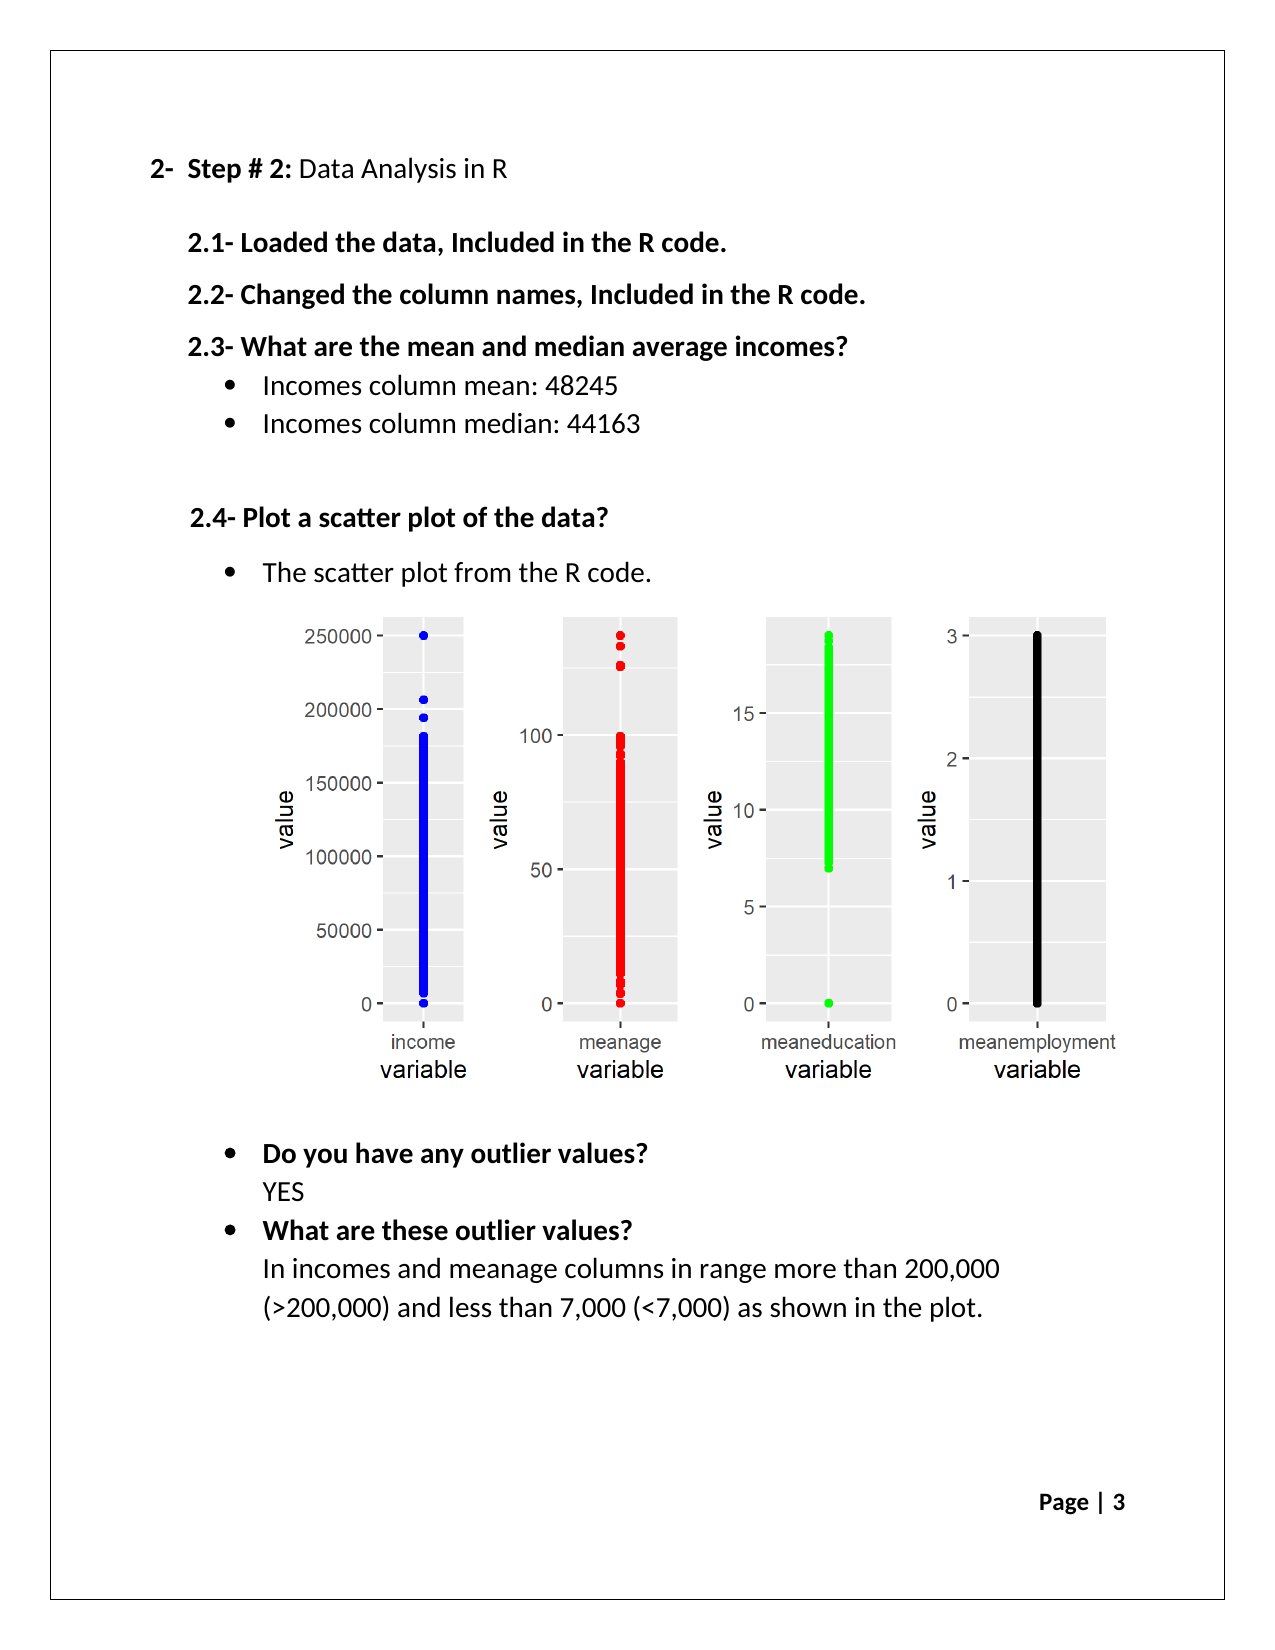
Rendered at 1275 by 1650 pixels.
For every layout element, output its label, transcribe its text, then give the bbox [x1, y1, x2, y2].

list Do you have any outlier values? [225, 1135, 1125, 1171]
list Incomes column mean: 48245 [225, 367, 1125, 402]
list The scatter plot from the R code. [225, 554, 1125, 589]
list 2.1- Loaded the data, Included in the R code. [187, 224, 1125, 260]
picture [262, 605, 1118, 1095]
list YES [262, 1173, 1125, 1209]
list What are these outlier values? [225, 1212, 1125, 1247]
list 2.3- What are the mean and median average incomes? [187, 328, 1125, 364]
list Incomes column median: 44163 [225, 405, 1125, 441]
list In incomes and meanage columns in range more than 200,000 (>200,000) and less than 7,000 (<7,000) as shown in the plot. [262, 1250, 1125, 1324]
text 2.4- Plot a scatter plot of the data? [150, 499, 1125, 534]
list 2.2- Changed the column names, Included in the R code. [187, 276, 1125, 312]
list Step # 2: Data Analysis in R [150, 150, 1125, 186]
